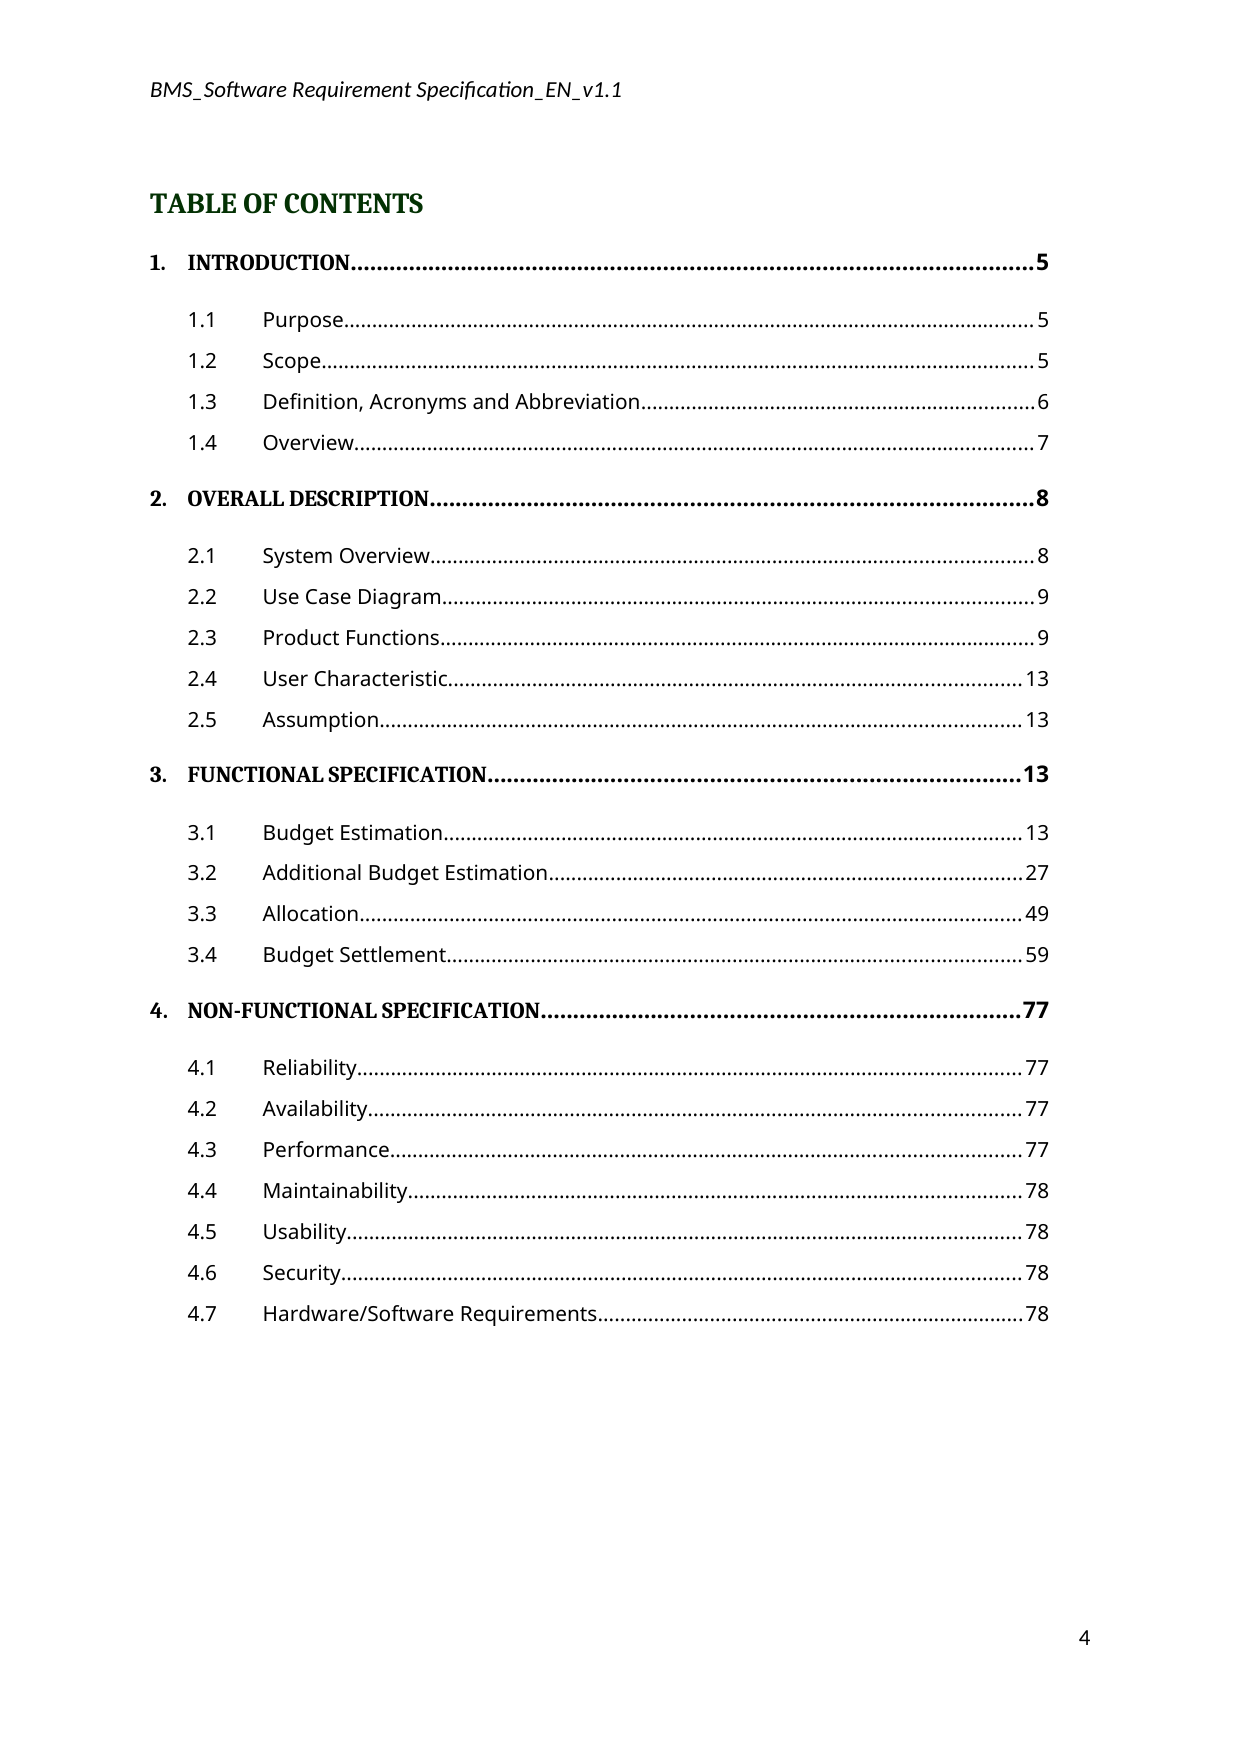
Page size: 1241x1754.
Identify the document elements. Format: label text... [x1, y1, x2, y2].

text 2.1 System Overview 8 [187, 541, 1090, 569]
text 2.4 User Characteristic 13 [187, 664, 1090, 692]
text 4.5 Usability 78 [187, 1217, 1090, 1245]
text 1.4 Overview 7 [187, 428, 1090, 457]
text 4.7 Hardware/Software Requirements 78 [187, 1299, 1090, 1327]
text 4.2 Availability 77 [187, 1094, 1090, 1123]
text 3.4 Budget Settlement 59 [187, 940, 1090, 969]
text Table of contents [150, 187, 1090, 221]
text 3.1 Budget Estimation 13 [187, 818, 1090, 846]
text 1.1 Purpose 5 [187, 305, 1090, 334]
text 3.3 Allocation 49 [187, 899, 1090, 928]
text 2.3 Product Functions 9 [187, 623, 1090, 651]
text 3.2 Additional Budget Estimation 27 [187, 858, 1090, 887]
text 2.5 Assumption 13 [187, 705, 1090, 733]
text 1.3 Definition, Acronyms and Abbreviation 6 [187, 387, 1090, 416]
text 3. FUNCTIONAL SPECIFICATION 13 [150, 758, 1090, 789]
text 1. INTRODUCTION 5 [150, 246, 1090, 277]
text 4.3 Performance 77 [187, 1135, 1090, 1163]
text 4.6 Security 78 [187, 1258, 1090, 1286]
text 1.2 Scope 5 [187, 346, 1090, 375]
text 4.1 Reliability 77 [187, 1053, 1090, 1082]
text 4. NON-FUNCTIONAL SPECIFICATION 77 [150, 994, 1090, 1025]
text 2.2 Use Case Diagram 9 [187, 582, 1090, 610]
text 4.4 Maintainability 78 [187, 1176, 1090, 1204]
text 2. OVERALL DESCRIPTION 8 [150, 482, 1090, 513]
